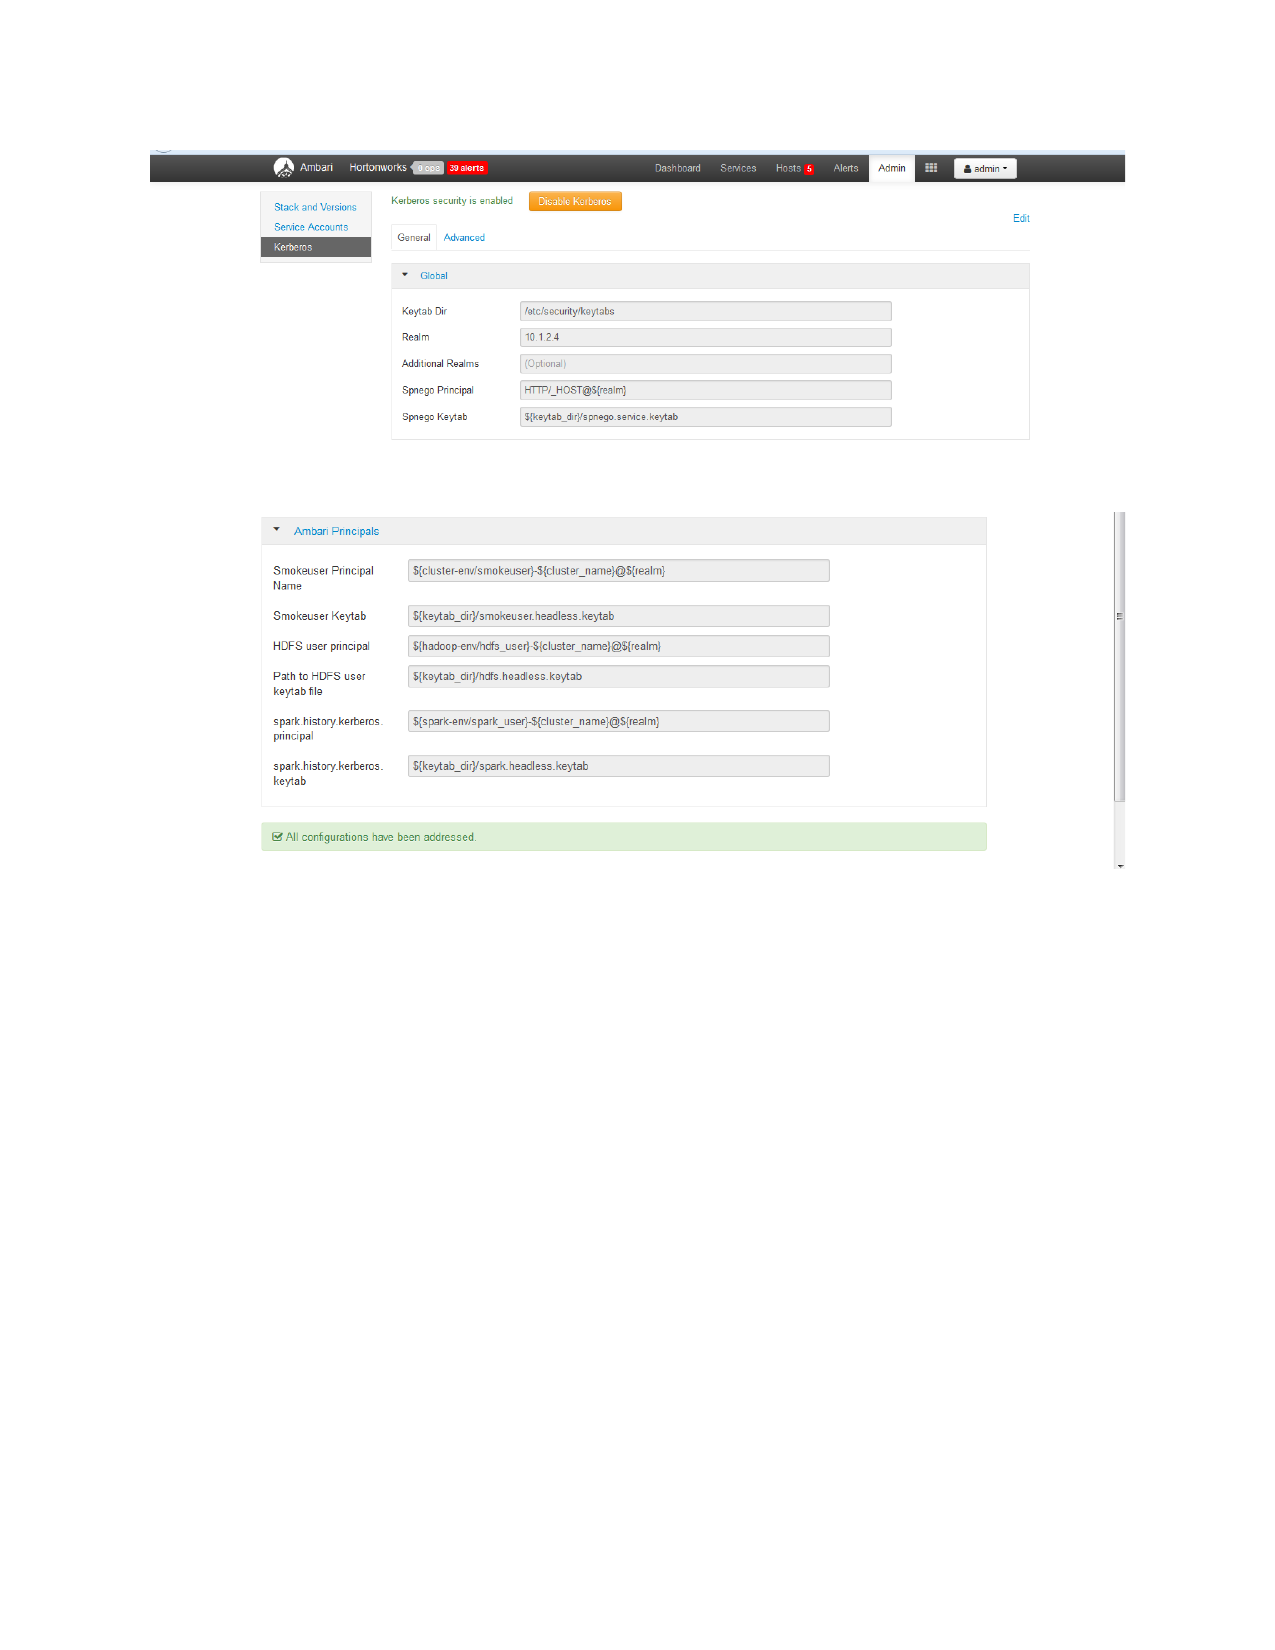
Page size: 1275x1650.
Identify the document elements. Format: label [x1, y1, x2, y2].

picture [150, 150, 1125, 447]
picture [150, 512, 1125, 869]
